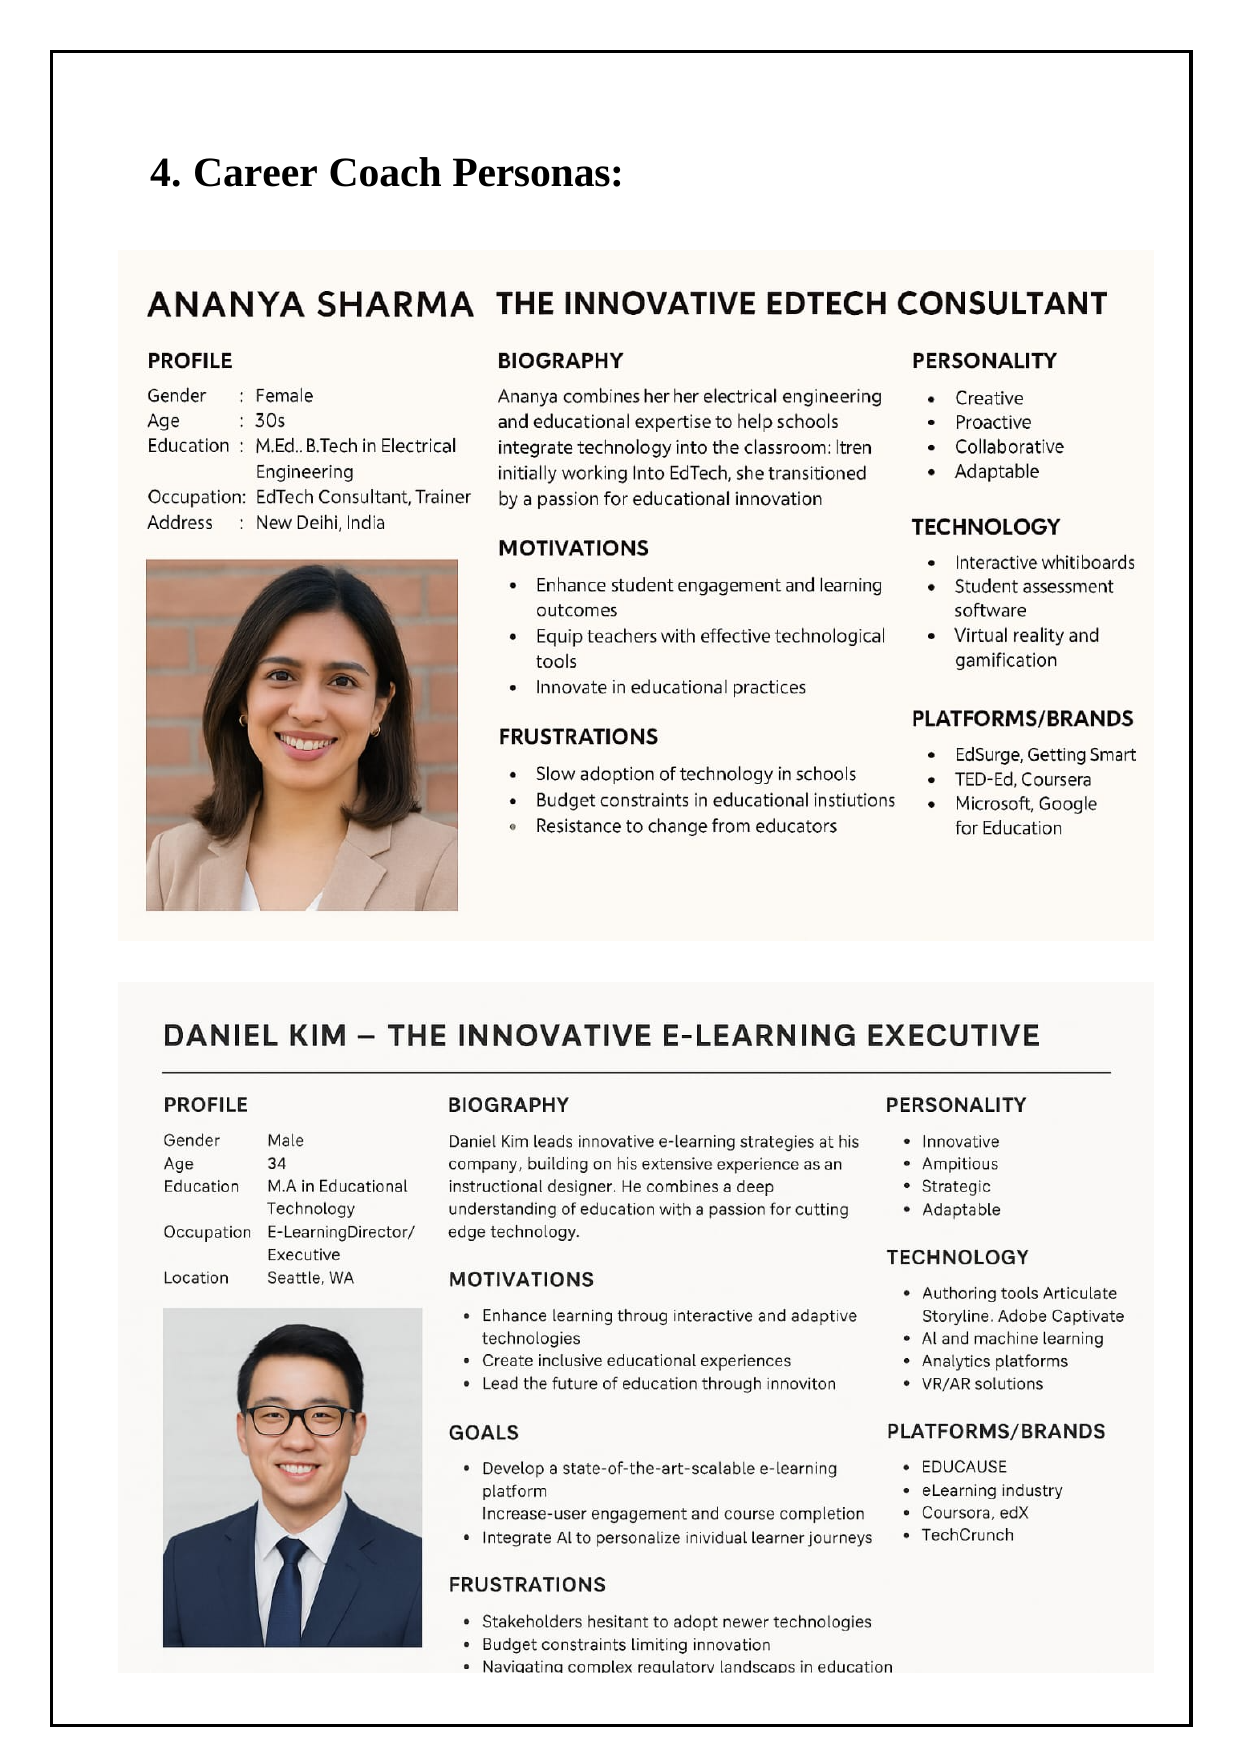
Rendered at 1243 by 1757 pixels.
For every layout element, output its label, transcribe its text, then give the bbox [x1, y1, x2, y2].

subtitle Career Coach Personas: [150, 147, 1154, 195]
picture [117, 250, 1154, 941]
picture [117, 982, 1154, 1673]
